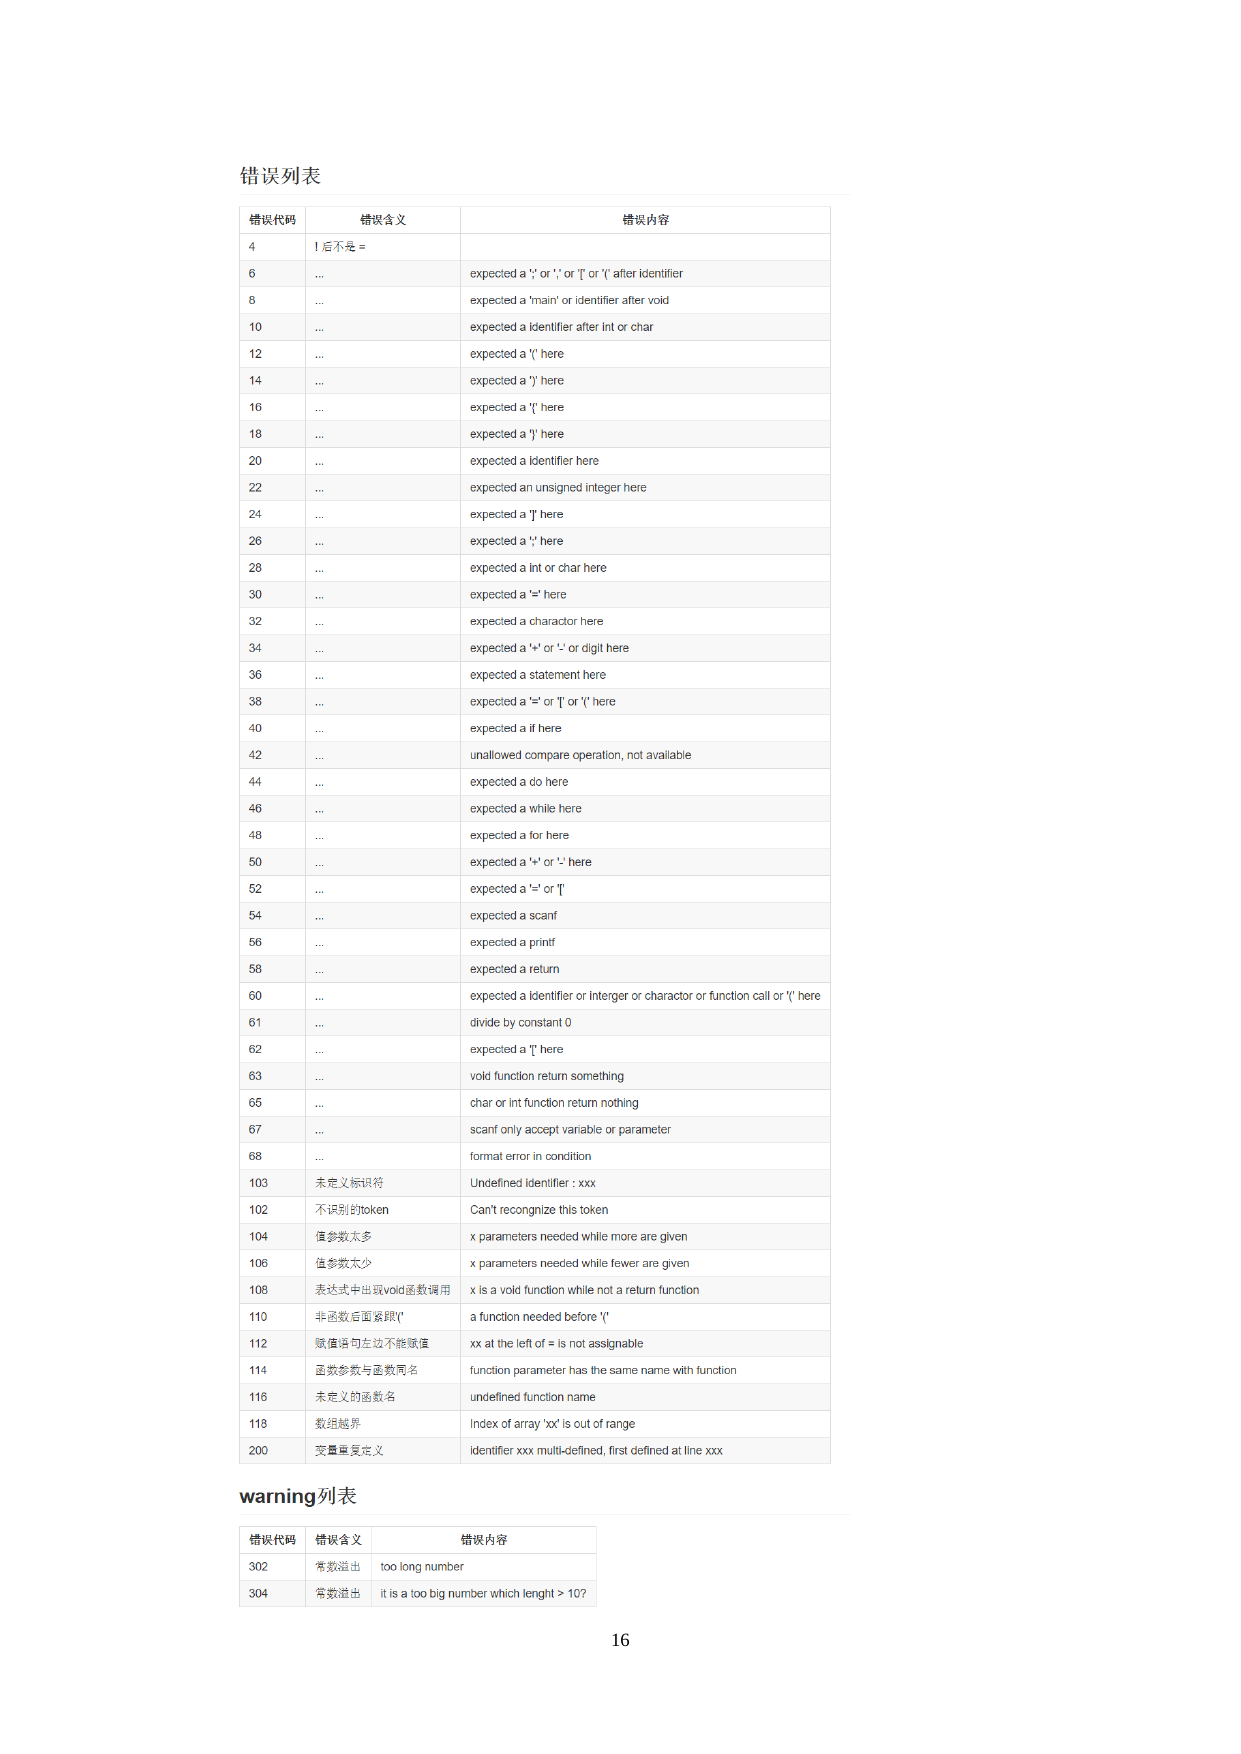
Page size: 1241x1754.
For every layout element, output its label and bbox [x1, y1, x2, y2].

picture [231, 161, 850, 1616]
